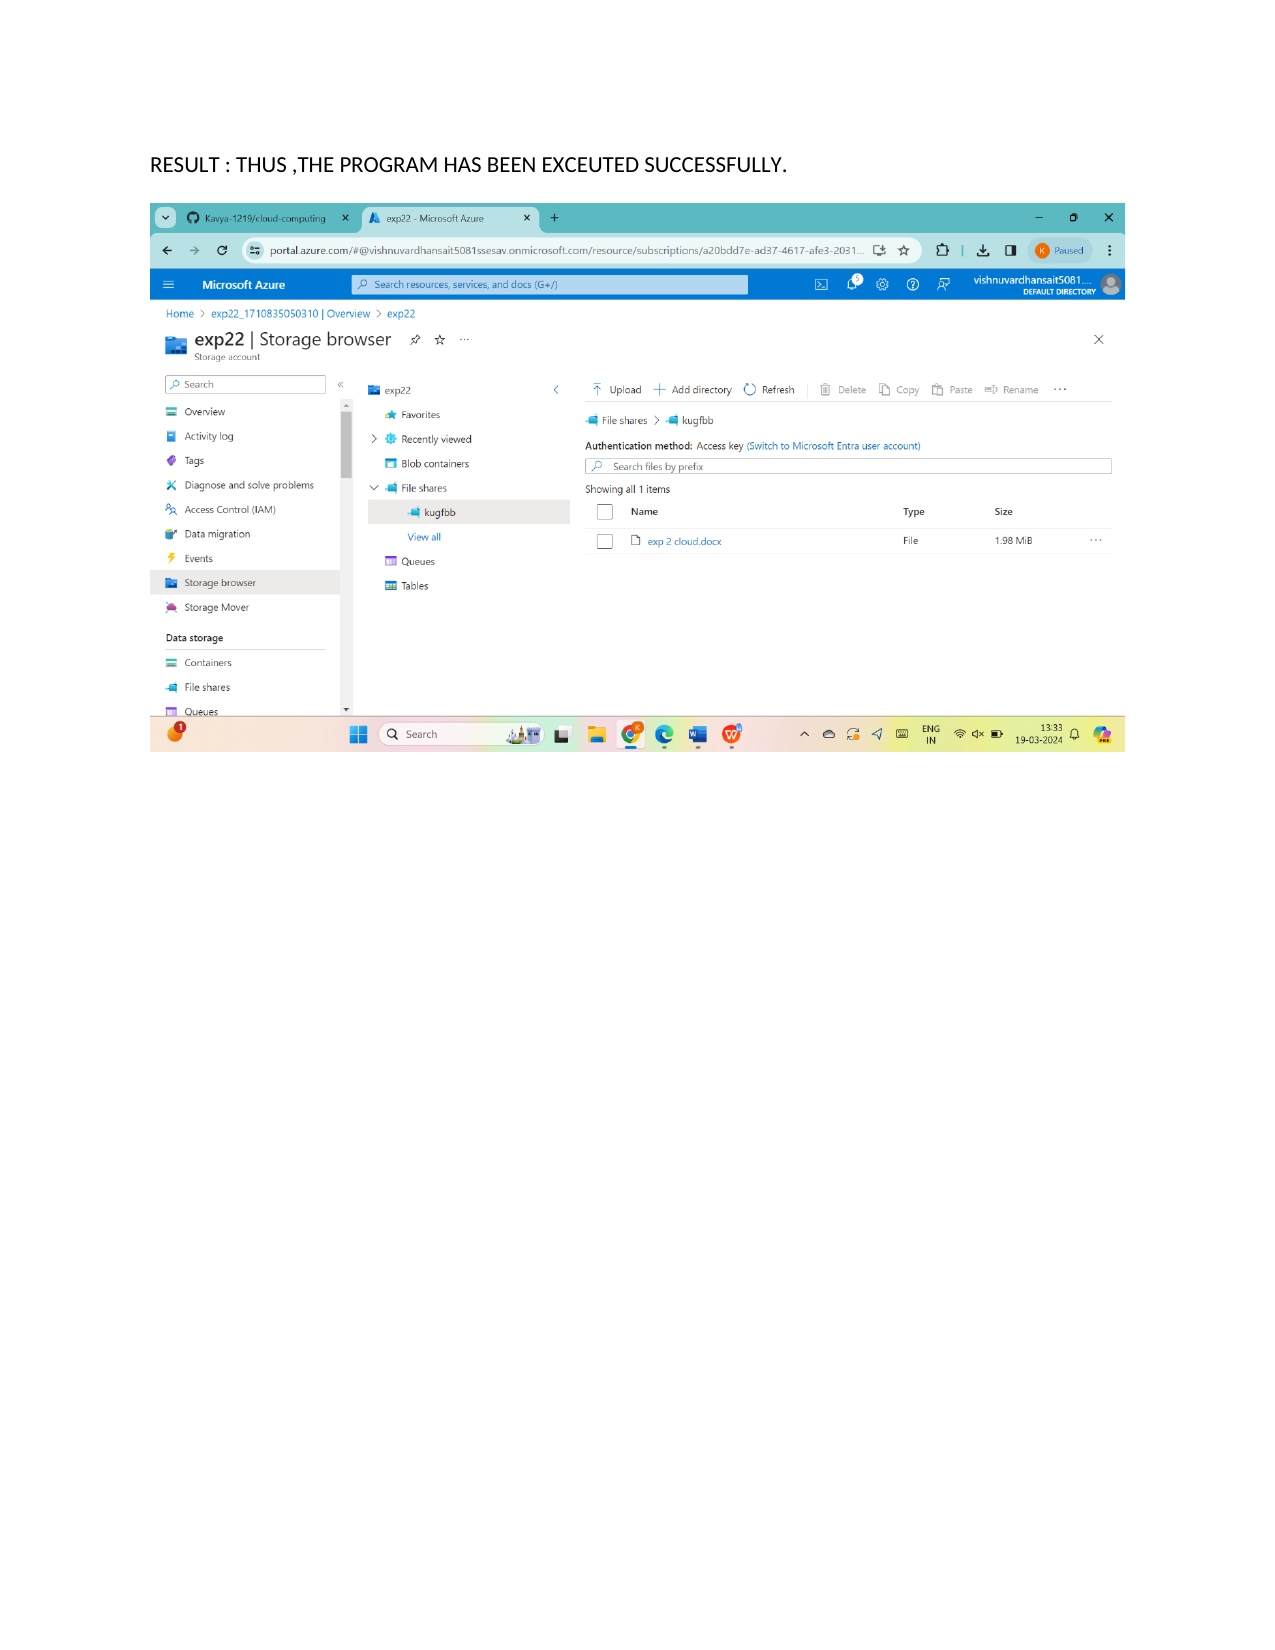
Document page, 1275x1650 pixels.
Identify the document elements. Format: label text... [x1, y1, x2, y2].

picture [150, 203, 1125, 752]
text RESULT : THUS ,THE PROGRAM HAS BEEN EXCEUTED SUCCESSFULLY. [150, 150, 1125, 178]
